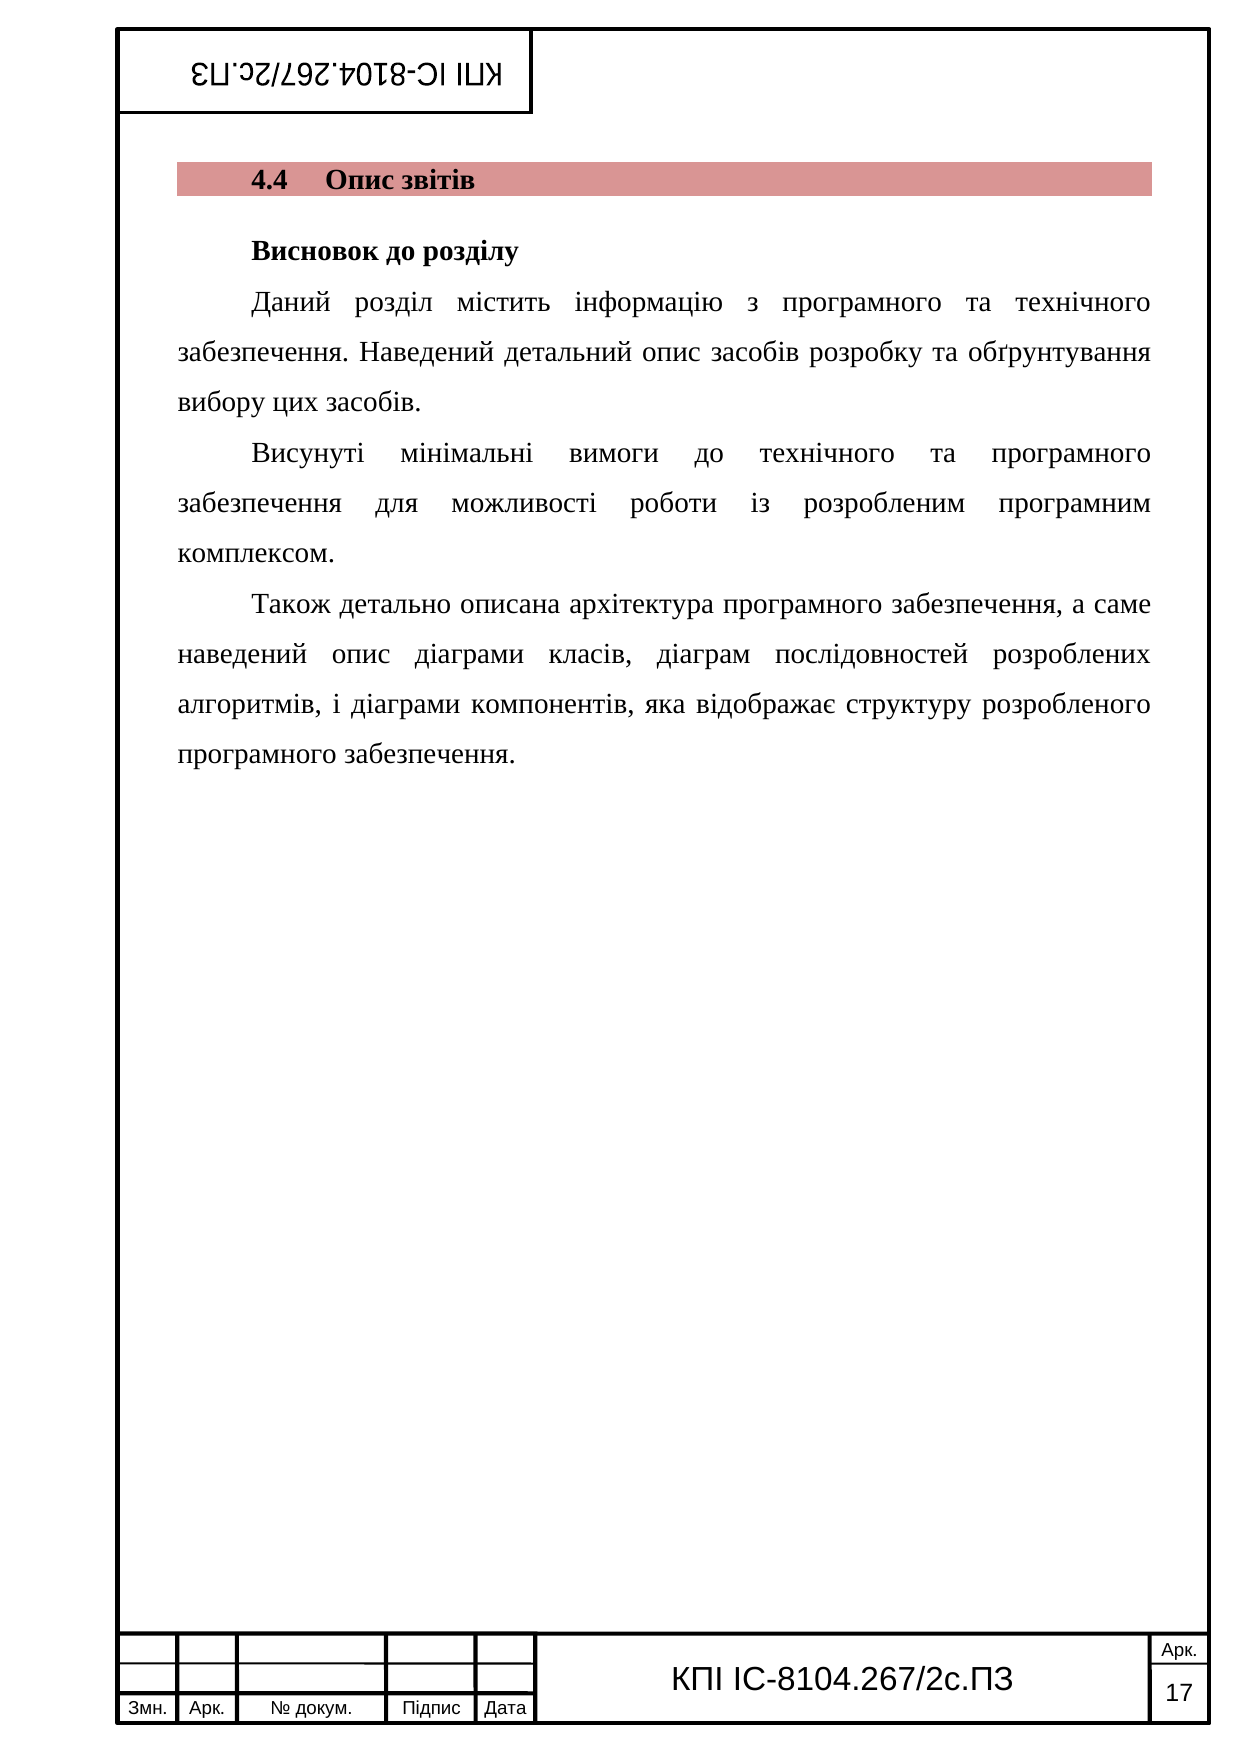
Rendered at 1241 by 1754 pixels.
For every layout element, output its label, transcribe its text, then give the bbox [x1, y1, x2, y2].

subtitle Висновок до розділу [177, 233, 1152, 267]
text Даний розділ містить інформацію з програмного та технічного забезпечення. Наведений детальний опис засобів розробку та обґрунтування вибору цих засобів. [177, 284, 1152, 418]
text Висунуті мінімальні вимоги до технічного та програмного забезпечення для можливості роботи із розробленим програмним комплексом. [177, 435, 1152, 569]
text Також детально описана архітектура програмного забезпечення, а саме наведений опис діаграми класів, діаграм послідовностей розроблених алгоритмів, і діаграми компонентів, яка відображає структуру розробленого програмного забезпечення. [177, 586, 1152, 770]
subtitle Опис звітів [177, 162, 1152, 196]
